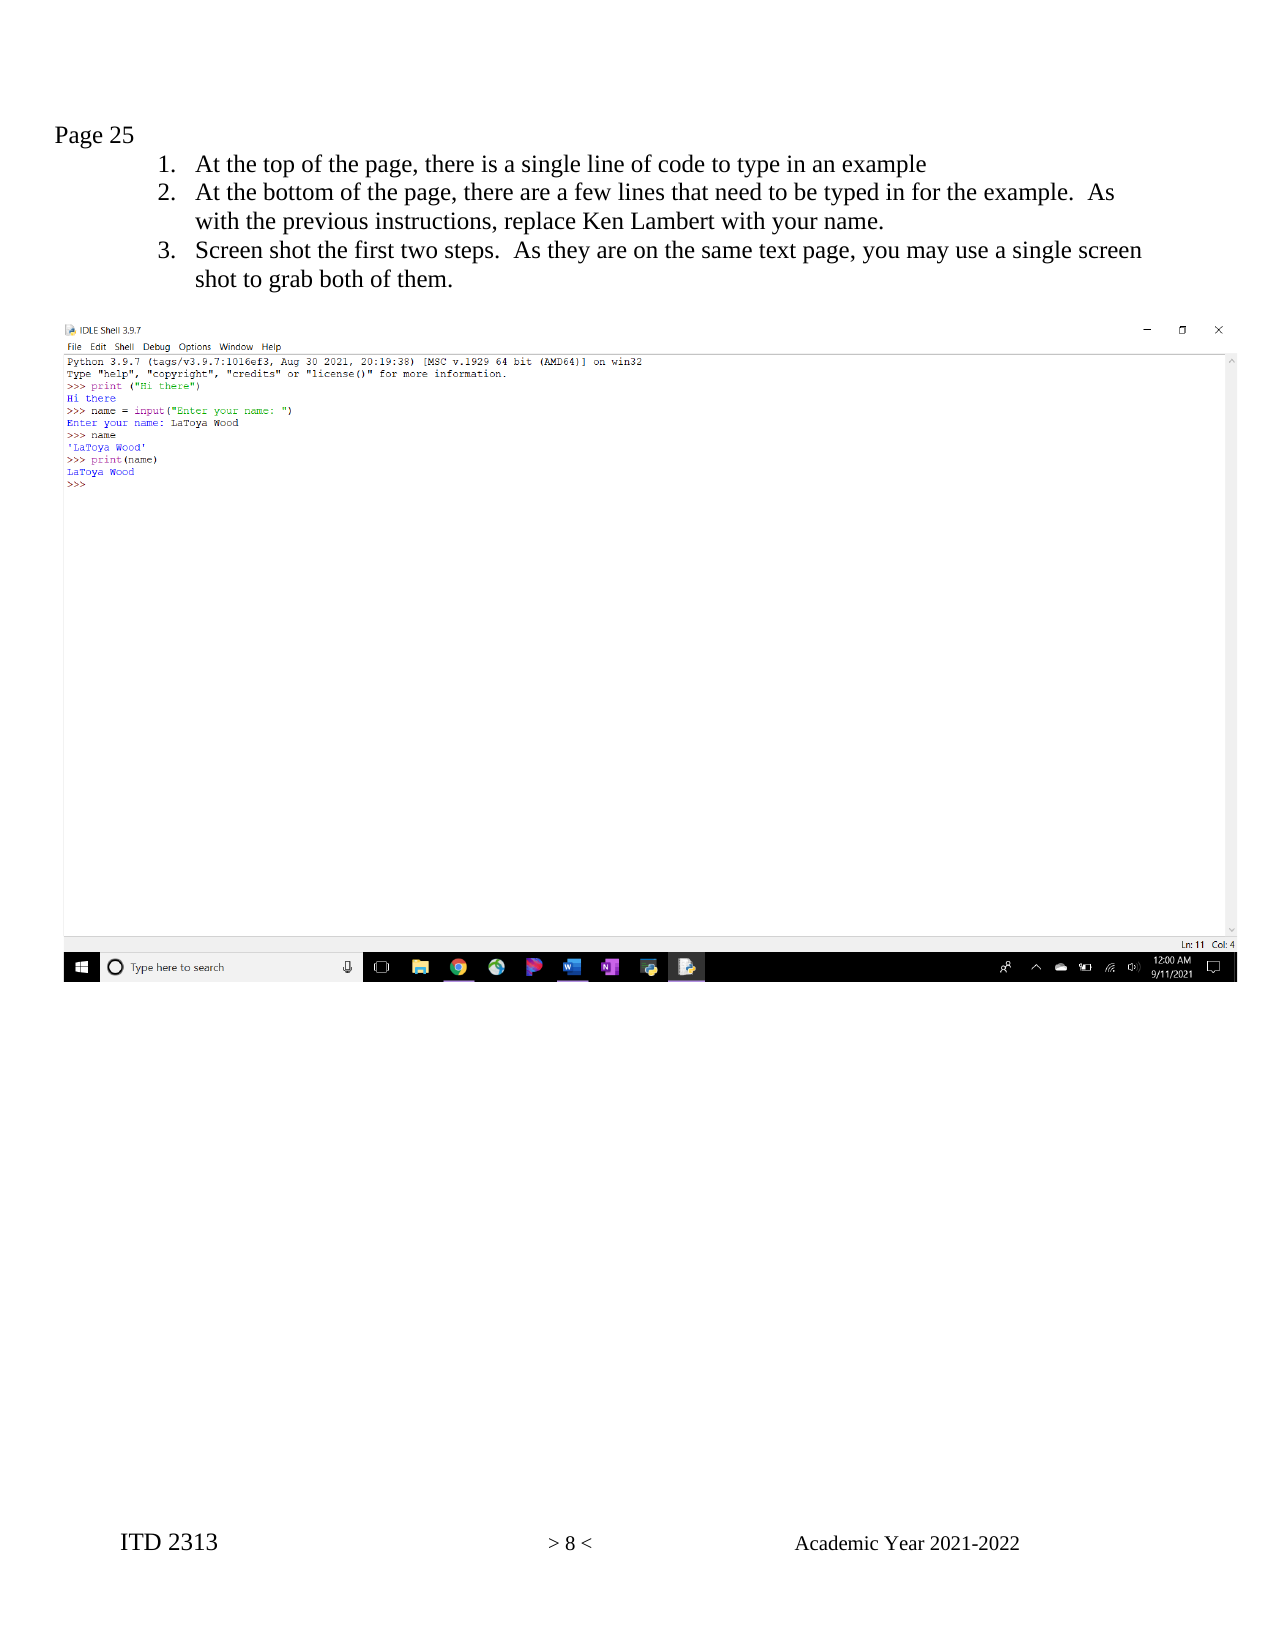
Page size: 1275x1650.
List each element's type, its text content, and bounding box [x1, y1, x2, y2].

list Screen shot the first two steps. As they are on the same text page, you may use a single screen shot to grab both of them. [157, 235, 1155, 292]
list At the top of the page, there is a single line of code to type in an example [157, 149, 1155, 177]
picture [63, 321, 1238, 982]
list At the bottom of the page, there are a few lines that need to be typed in for the example. As with the previous instructions, replace Ken Lambert with your name. [157, 177, 1155, 235]
text Page 25 [54, 120, 1155, 149]
